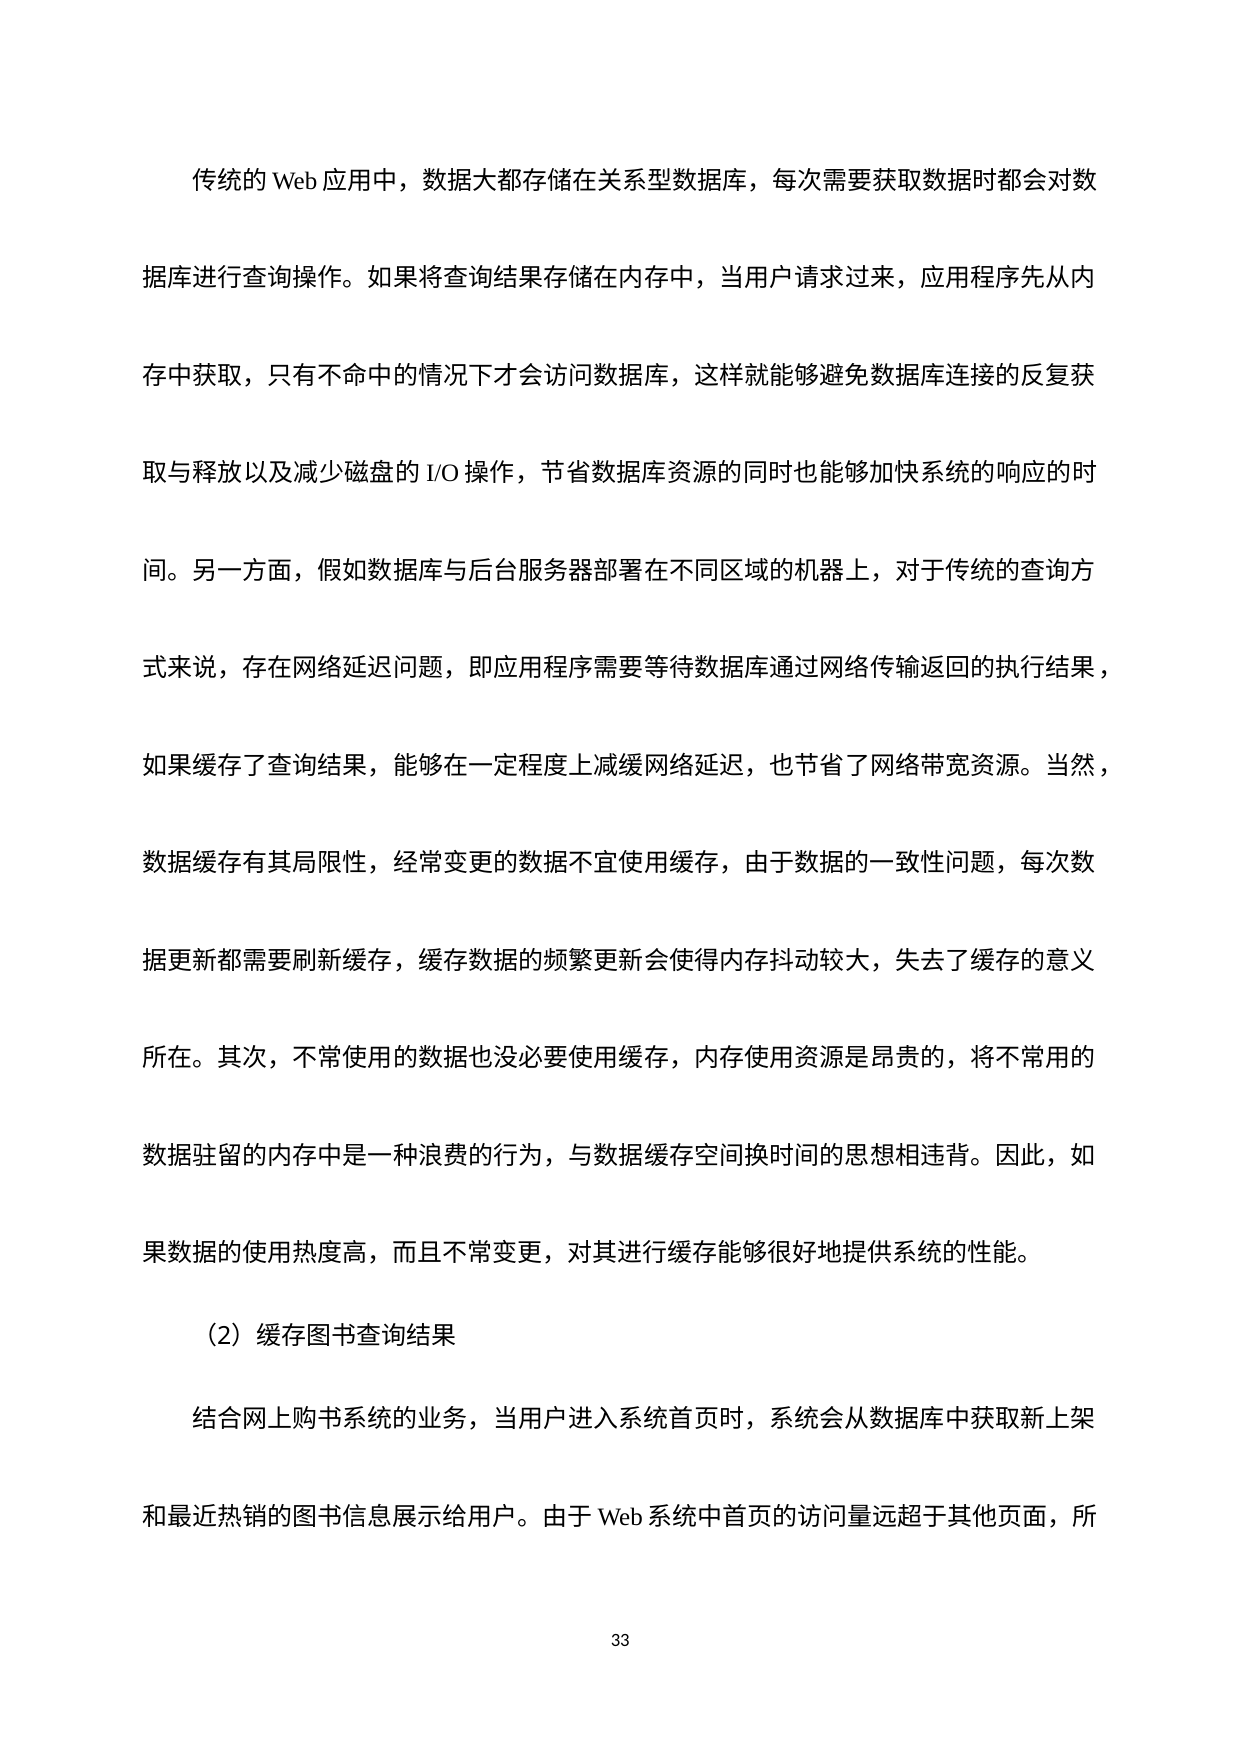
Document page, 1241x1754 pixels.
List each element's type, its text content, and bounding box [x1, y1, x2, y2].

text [142, 1384, 1098, 1547]
text （2）缓存图书查询结果 [142, 1301, 1098, 1366]
text 传统的Web应用中，数据大都存储在关系型数据库，每次需要获取数据时都会对数据库进行查询操作。如果将查询结果存储在内存中，当用户请求过来，应用程序先从内存中获取，只有不命中的情况下才会访问数据库，这样就能够避免数据库连接的反复获取与释放以及减少磁盘的I/O操作，节省数据库资源的同时也能够加快系统的响应的时间。另一方面，假如数据库与后台服务器部署在不同区域的机器上，对于传统的查询方式来说，存在网络延迟问题，即应用程序需要等待数据库通过网络传输返回的执行结果，如果缓存了查询结果，能够在一定程度上减缓网络延迟，也节省了网络带宽资源。当然，数据缓存有其局限性，经常变更的数据不宜使用缓存，由于数据的一致性问题，每次数据更新都需要刷新缓存，缓存数据的频繁更新会使得内存抖动较大，失去了缓存的意义所在。其次，不常使用的数据也没必要使用缓存，内存使用资源是昂贵的，将不常用的数据驻留的内存中是一种浪费的行为，与数据缓存空间换时间的思想相违背。因此，如果数据的使用热度高，而且不常变更，对其进行缓存能够很好地提供系统的性能。 [142, 146, 1098, 1283]
